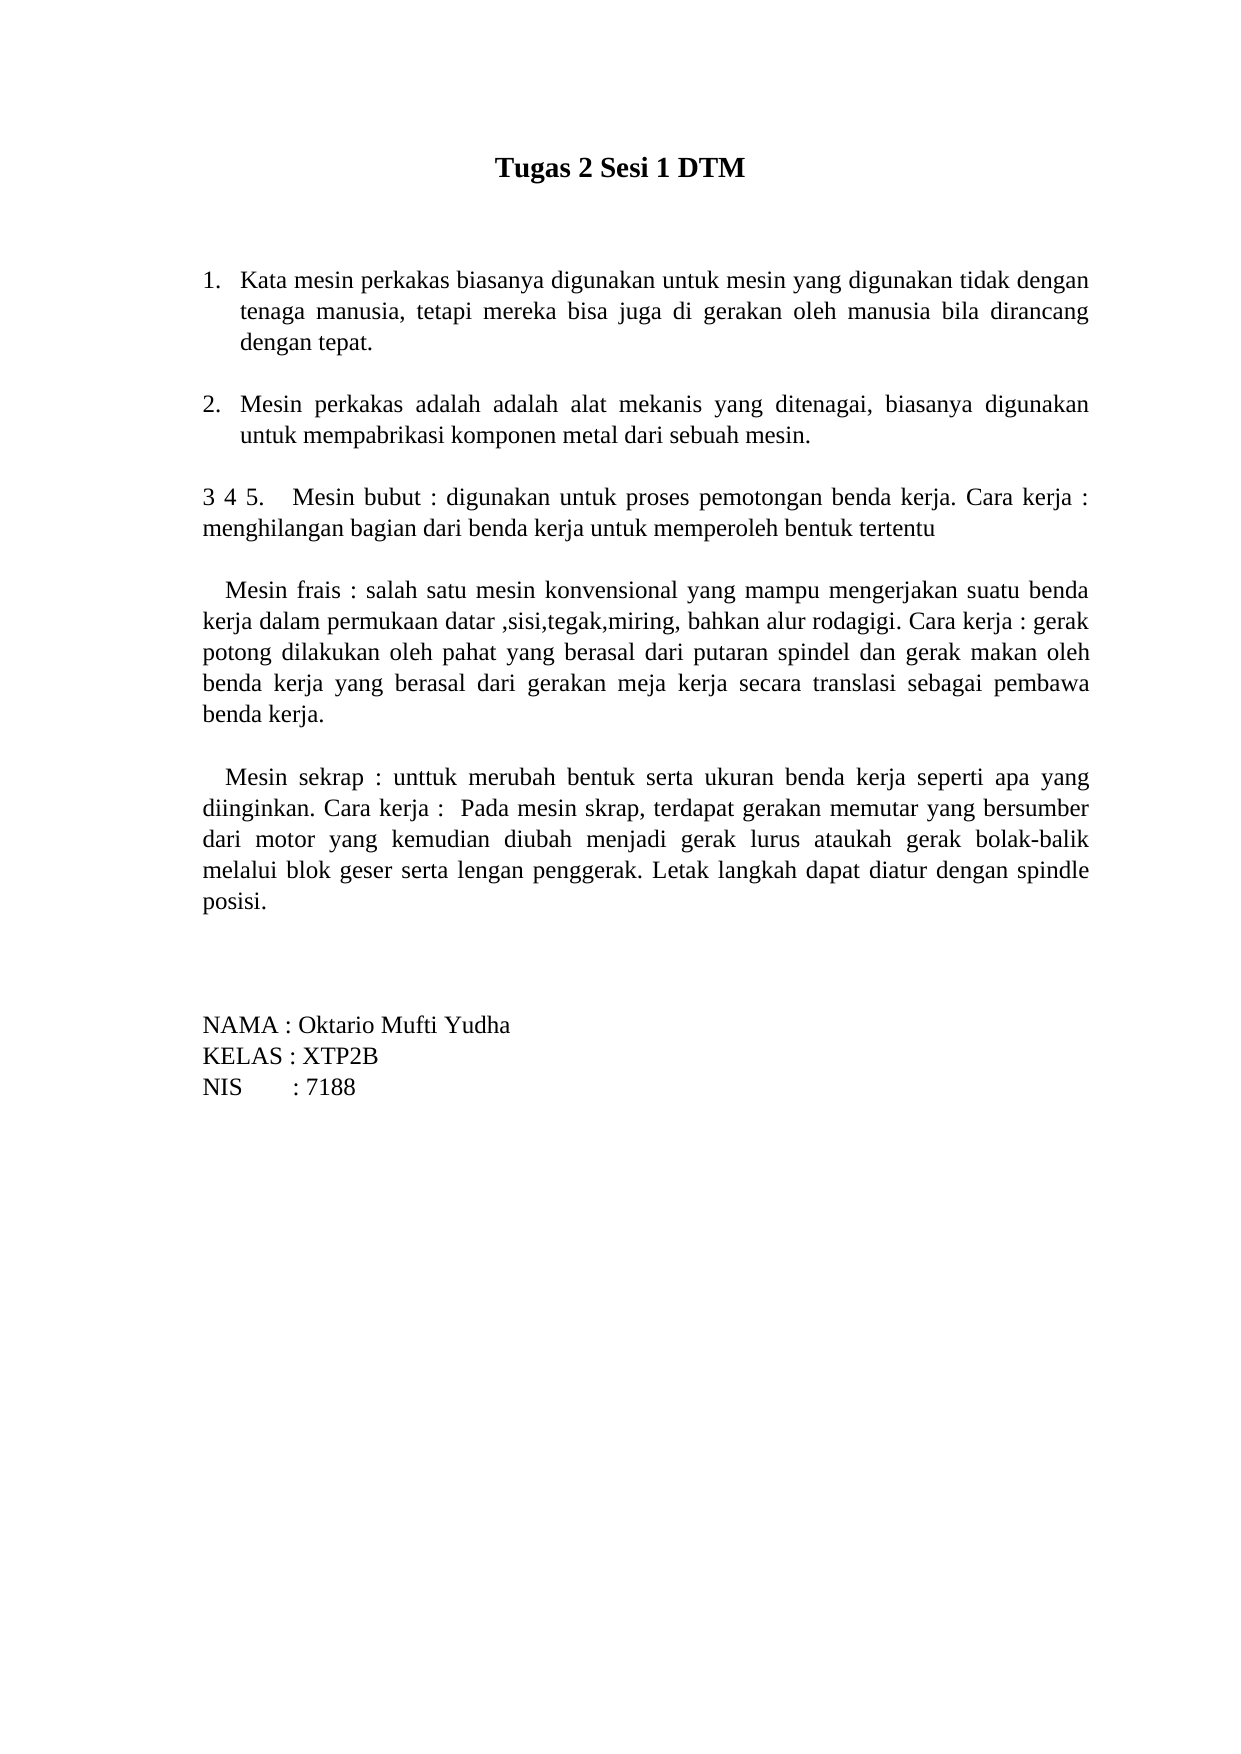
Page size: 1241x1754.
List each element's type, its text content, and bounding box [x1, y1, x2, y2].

list Mesin frais : salah satu mesin konvensional yang mampu mengerjakan suatu benda kerja dalam permukaan datar ,sisi,tegak,miring, bahkan alur rodagigi. Cara kerja : gerak potong dilakukan oleh pahat yang berasal dari putaran spindel dan gerak makan oleh benda kerja yang berasal dari gerakan meja kerja secara translasi sebagai pembawa benda kerja. [202, 575, 1090, 728]
list Mesin perkakas adalah adalah alat mekanis yang ditenagai, biasanya digunakan untuk mempabrikasi komponen metal dari sebuah mesin. [202, 389, 1090, 449]
list 3 4 5. Mesin bubut : digunakan untuk proses pemotongan benda kerja. Cara kerja : menghilangan bagian dari benda kerja untuk memperoleh bentuk tertentu [202, 482, 1090, 542]
list NIS : 7188 [202, 1072, 1090, 1101]
list NAMA : Oktario Mufti Yudha [202, 1010, 1090, 1039]
text Tugas 2 Sesi 1 DTM [150, 150, 1090, 183]
list Kata mesin perkakas biasanya digunakan untuk mesin yang digunakan tidak dengan tenaga manusia, tetapi mereka bisa juga di gerakan oleh manusia bila dirancang dengan tepat. [202, 265, 1090, 356]
list KELAS : XTP2B [202, 1041, 1090, 1070]
list Mesin sekrap : unttuk merubah bentuk serta ukuran benda kerja seperti apa yang diinginkan. Cara kerja : Pada mesin skrap, terdapat gerakan memutar yang bersumber dari motor yang kemudian diubah menjadi gerak lurus ataukah gerak bolak-balik melalui blok geser serta lengan penggerak. Letak langkah dapat diatur dengan spindle posisi. [202, 762, 1090, 914]
